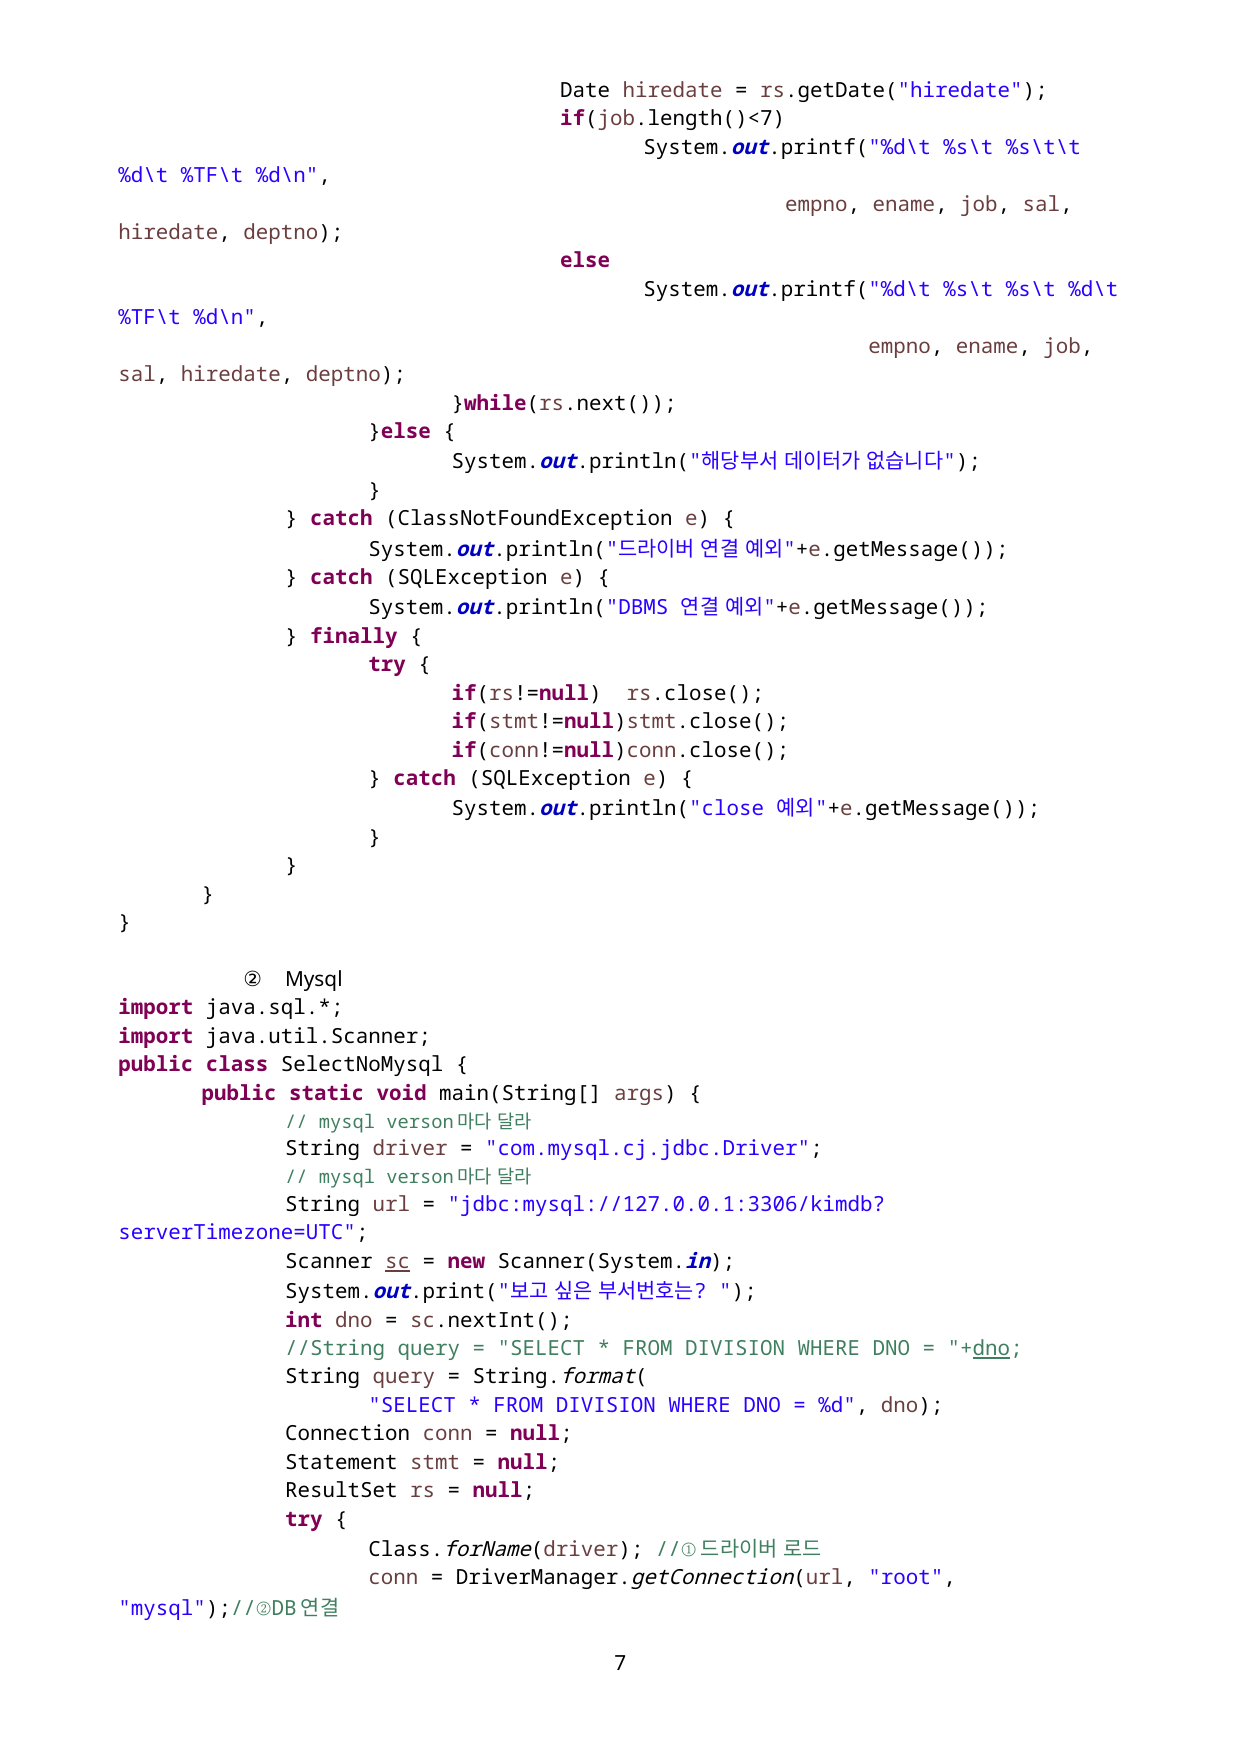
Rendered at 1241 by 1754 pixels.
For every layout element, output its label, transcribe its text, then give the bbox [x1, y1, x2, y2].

text System.out.printf("%d\t %s\t %s\t\t %d\t %TF\t %d\n", [118, 132, 1122, 189]
text } [118, 475, 1122, 503]
text } [118, 879, 1122, 907]
text try { [118, 1504, 1122, 1532]
text } catch (SQLException e) { [118, 562, 1122, 591]
text Class.forName(driver); //①드라이버 로드 [118, 1532, 1122, 1562]
text try { [118, 649, 1122, 678]
text public class SelectNoMysql { [118, 1049, 1122, 1078]
text if(rs!=null) rs.close(); [118, 678, 1122, 706]
text } [118, 850, 1122, 879]
text ResultSet rs = null; [118, 1475, 1122, 1504]
text empno, ename, job, sal, hiredate, deptno); [118, 189, 1122, 246]
text String driver = "com.mysql.cj.jdbc.Driver"; [118, 1133, 1122, 1162]
text if(conn!=null)conn.close(); [118, 735, 1122, 763]
text String url = "jdbc:mysql://127.0.0.1:3306/kimdb?serverTimezone=UTC"; [118, 1189, 1122, 1246]
list Mysql [243, 964, 1122, 992]
text } [118, 907, 1122, 936]
text empno, ename, job, sal, hiredate, deptno); [118, 331, 1122, 388]
text public static void main(String[] args) { [118, 1078, 1122, 1106]
text } catch (SQLException e) { [118, 763, 1122, 792]
text "SELECT * FROM DIVISION WHERE DNO = %d", dno); [118, 1390, 1122, 1418]
text if(job.length()<7) [118, 103, 1122, 132]
text // mysql verson마다 달라 [118, 1106, 1122, 1133]
text int dno = sc.nextInt(); [118, 1305, 1122, 1333]
text System.out.print("보고 싶은 부서번호는? "); [118, 1274, 1122, 1305]
text //String query = "SELECT * FROM DIVISION WHERE DNO = "+dno; [118, 1333, 1122, 1362]
text }else { [118, 416, 1122, 445]
text System.out.println("해당부서 데이터가 없습니다"); [118, 445, 1122, 475]
text if(stmt!=null)stmt.close(); [118, 706, 1122, 735]
text Date hiredate = rs.getDate("hiredate"); [118, 75, 1122, 103]
text } catch (ClassNotFoundException e) { [118, 503, 1122, 532]
text conn = DriverManager.getConnection(url, "root", "mysql");//②DB연결 [118, 1562, 1122, 1621]
text } finally { [118, 621, 1122, 649]
text System.out.printf("%d\t %s\t %s\t %d\t %TF\t %d\n", [118, 274, 1122, 331]
text Connection conn = null; [118, 1418, 1122, 1447]
text Scanner sc = new Scanner(System.in); [118, 1246, 1122, 1274]
text // mysql verson마다 달라 [118, 1162, 1122, 1189]
text import java.sql.*; [118, 992, 1122, 1021]
text System.out.println("close 예외"+e.getMessage()); [118, 792, 1122, 822]
text else [118, 246, 1122, 274]
text System.out.println("드라이버 연결 예외"+e.getMessage()); [118, 532, 1122, 562]
text System.out.println("DBMS 연결 예외"+e.getMessage()); [118, 591, 1122, 621]
text Statement stmt = null; [118, 1447, 1122, 1475]
text }while(rs.next()); [118, 388, 1122, 416]
text } [118, 822, 1122, 850]
text String query = String.format( [118, 1362, 1122, 1390]
text import java.util.Scanner; [118, 1021, 1122, 1049]
